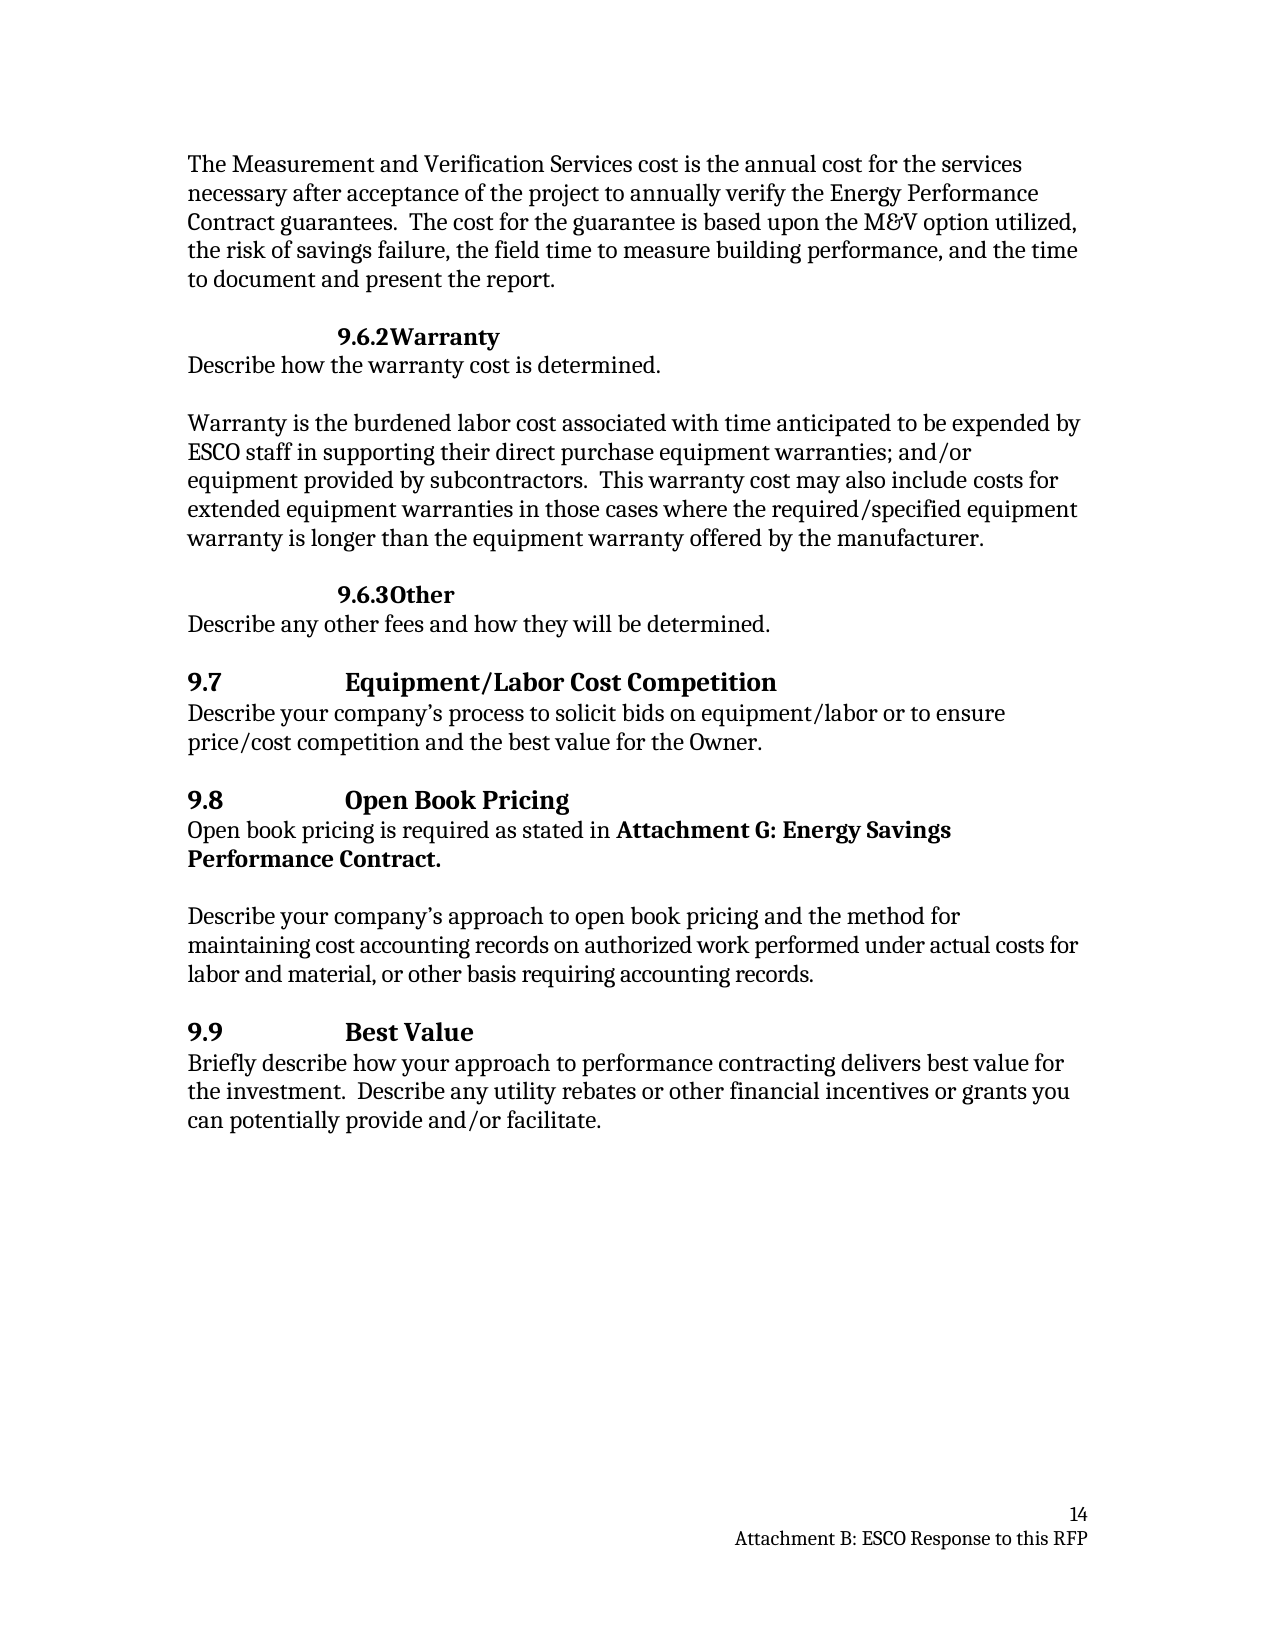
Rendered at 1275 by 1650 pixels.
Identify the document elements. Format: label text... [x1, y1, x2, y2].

list Best Value [187, 1017, 1087, 1048]
subtitle Warranty [337, 322, 1087, 351]
text Describe your company’s approach to open book pricing and the method for maintaining cost accounting records on authorized work performed under actual costs for labor and material, or other basis requiring accounting records. [187, 902, 1087, 988]
subtitle Other [337, 581, 1087, 610]
text Open book pricing is required as stated in Attachment G: Energy Savings Performance Contract. [187, 816, 1087, 873]
text Briefly describe how your approach to performance contracting delivers best value for the investment. Describe any utility rebates or other financial incentives or grants you can potentially provide and/or facilitate. [187, 1048, 1087, 1135]
text Describe how the warranty cost is determined. [187, 351, 1087, 380]
text The Measurement and Verification Services cost is the annual cost for the services necessary after acceptance of the project to annually verify the Energy Performance Contract guarantees. The cost for the guarantee is based upon the M&V option utilized, the risk of savings failure, the field time to measure building performance, and the time to document and present the report. [187, 150, 1087, 294]
text Warranty is the burdened labor cost associated with time anticipated to be expended by ESCO staff in supporting their direct purchase equipment warranties; and/or equipment provided by subcontractors. This warranty cost may also include costs for extended equipment warranties in those cases where the required/specified equipment warranty is longer than the equipment warranty offered by the manufacturer. [187, 409, 1087, 552]
text Describe your company’s process to solicit bids on equipment/labor or to ensure price/cost competition and the best value for the Owner. [187, 699, 1087, 756]
list Equipment/Labor Cost Competition [187, 667, 1087, 699]
list Open Book Pricing [187, 785, 1087, 816]
text Describe any other fees and how they will be determined. [187, 610, 1087, 639]
